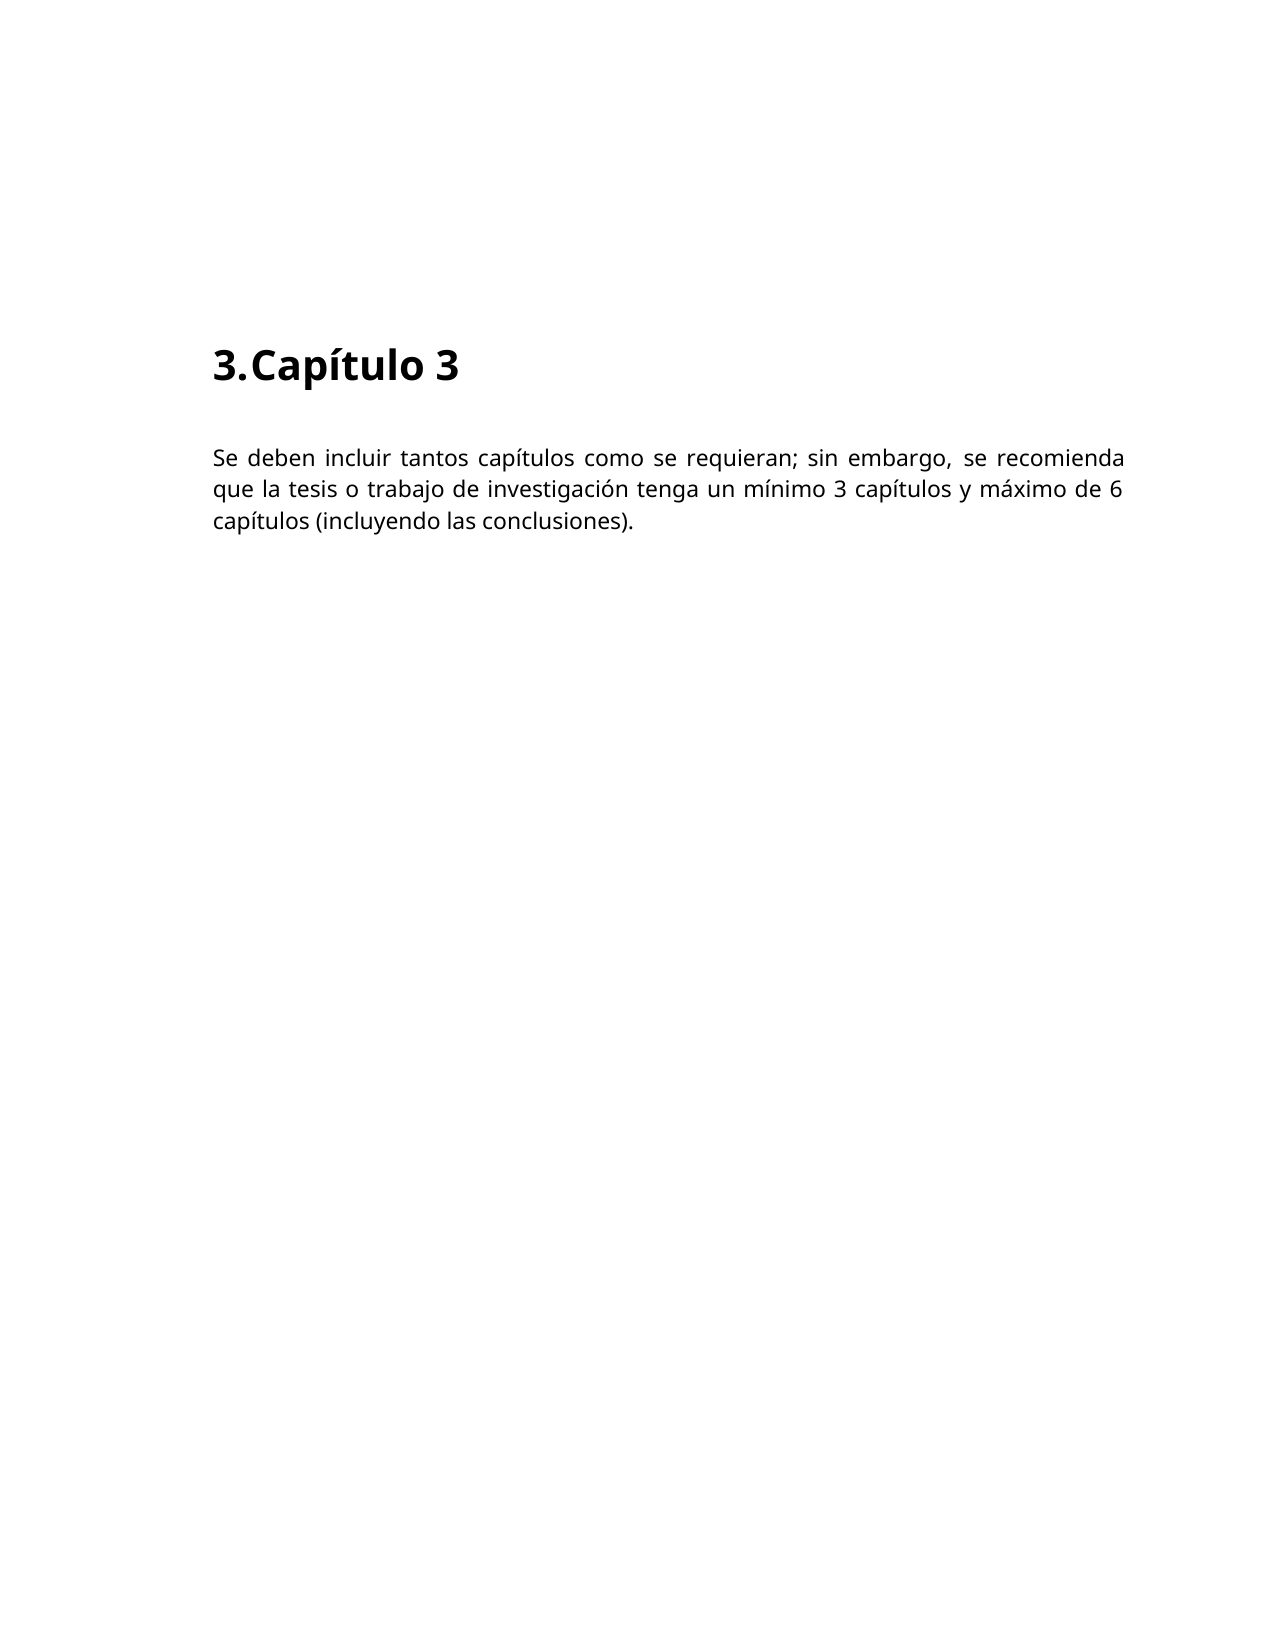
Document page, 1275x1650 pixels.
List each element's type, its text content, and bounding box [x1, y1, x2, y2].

subtitle Capítulo 3 [213, 335, 1125, 392]
text Se deben incluir tantos capítulos como se requieran; sin embargo, se recomienda que la tesis o trabajo de investigación tenga un mínimo 3 capítulos y máximo de 6 capítulos (incluyendo las conclusiones). [213, 442, 1125, 536]
